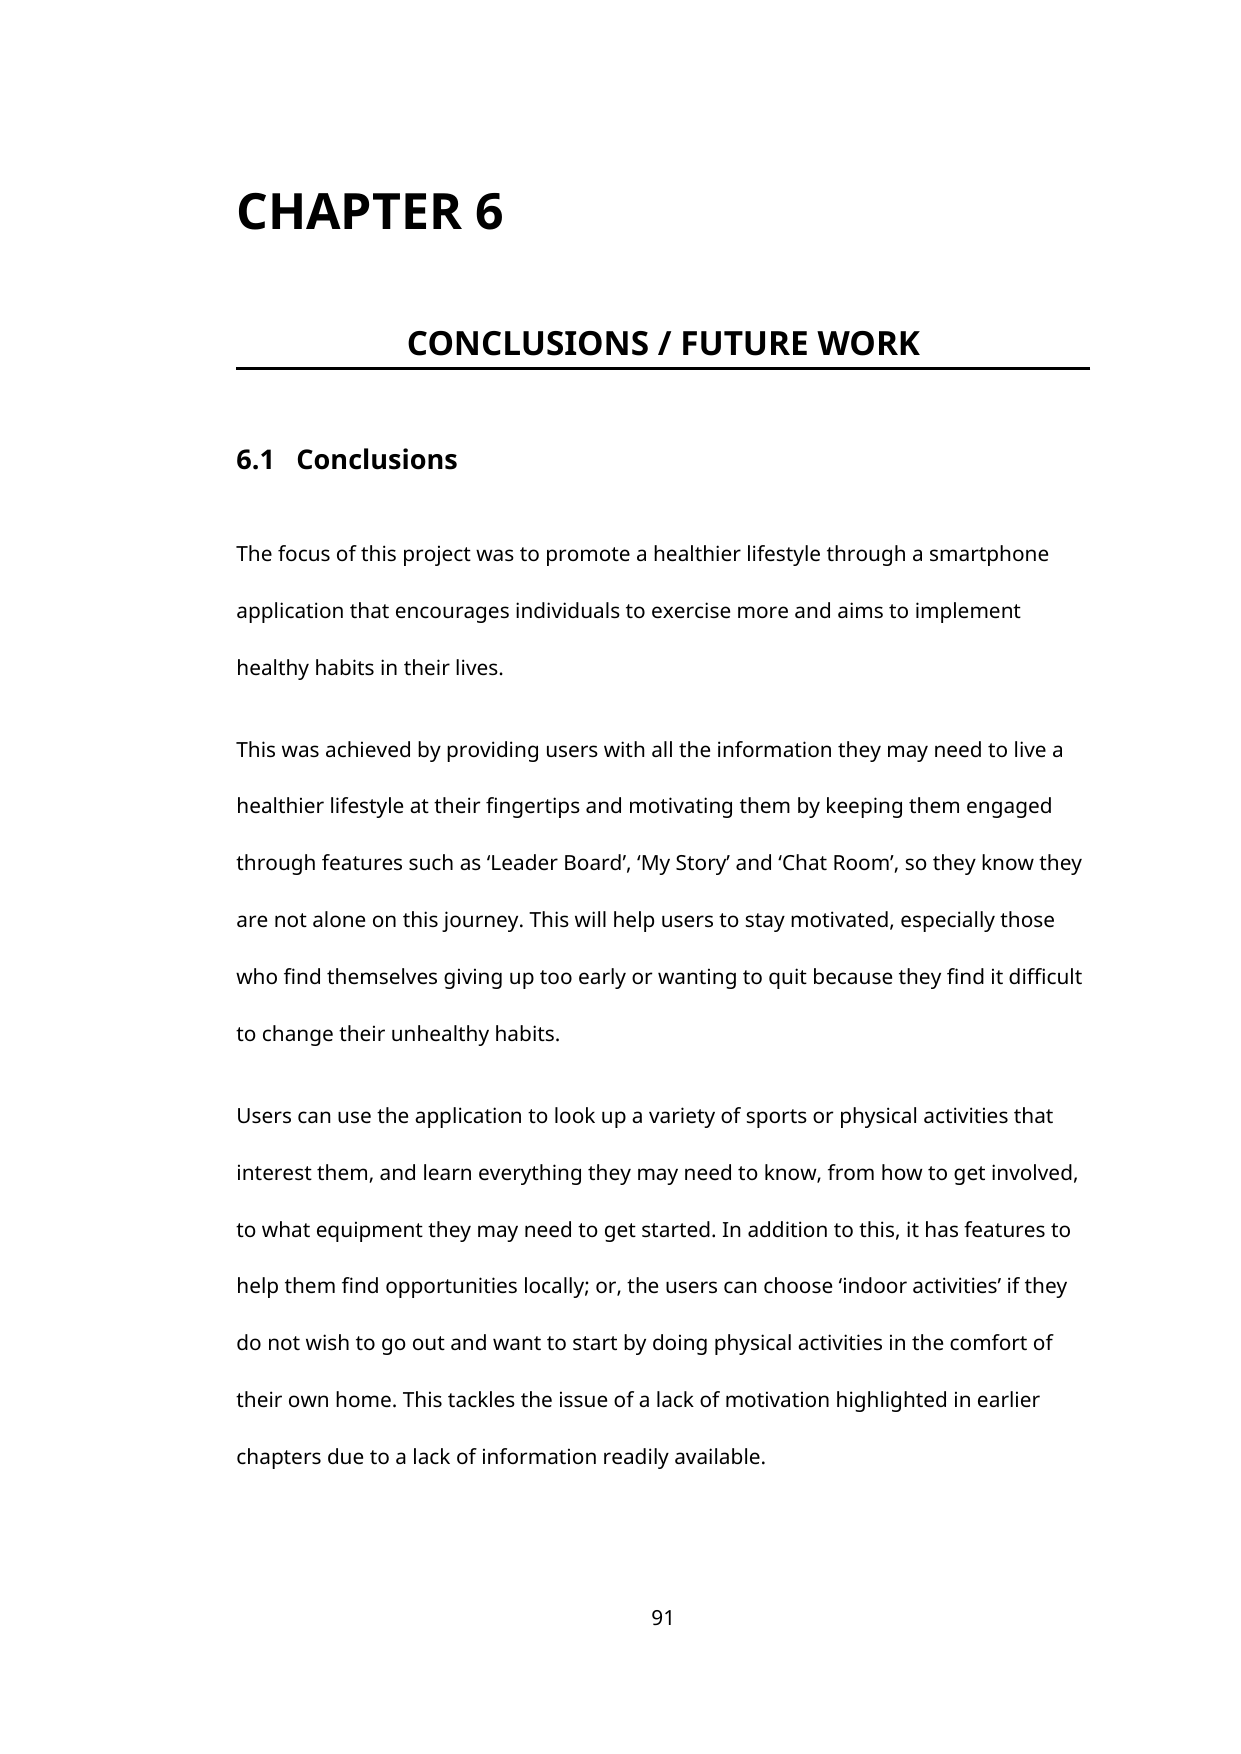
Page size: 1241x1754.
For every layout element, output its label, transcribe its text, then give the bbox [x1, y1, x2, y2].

text This was achieved by providing users with all the information they may need to live a healthier lifestyle at their fingertips and motivating them by keeping them engaged through features such as ‘Leader Board’, ‘My Story’ and ‘Chat Room’, so they know they are not alone on this journey. This will help users to stay motivated, especially those who find themselves giving up too early or wanting to quit because they find it difficult to change their unhealthy habits. [236, 735, 1090, 1048]
text Users can use the application to look up a variety of sports or physical activities that interest them, and learn everything they may need to know, from how to get involved, to what equipment they may need to get started. In addition to this, it has features to help them find opportunities locally; or, the users can choose ‘indoor activities’ if they do not wish to go out and want to start by doing physical activities in the comfort of their own home. This tackles the issue of a lack of motivation highlighted in earlier chapters due to a lack of information readily available. [236, 1101, 1090, 1471]
text The focus of this project was to promote a healthier lifestyle through a smartphone application that encourages individuals to exercise more and aims to implement healthy habits in their lives. [236, 539, 1090, 681]
subtitle CONCLUSIONS / FUTURE WORK [236, 319, 1090, 367]
subtitle Conclusions [236, 440, 1090, 477]
